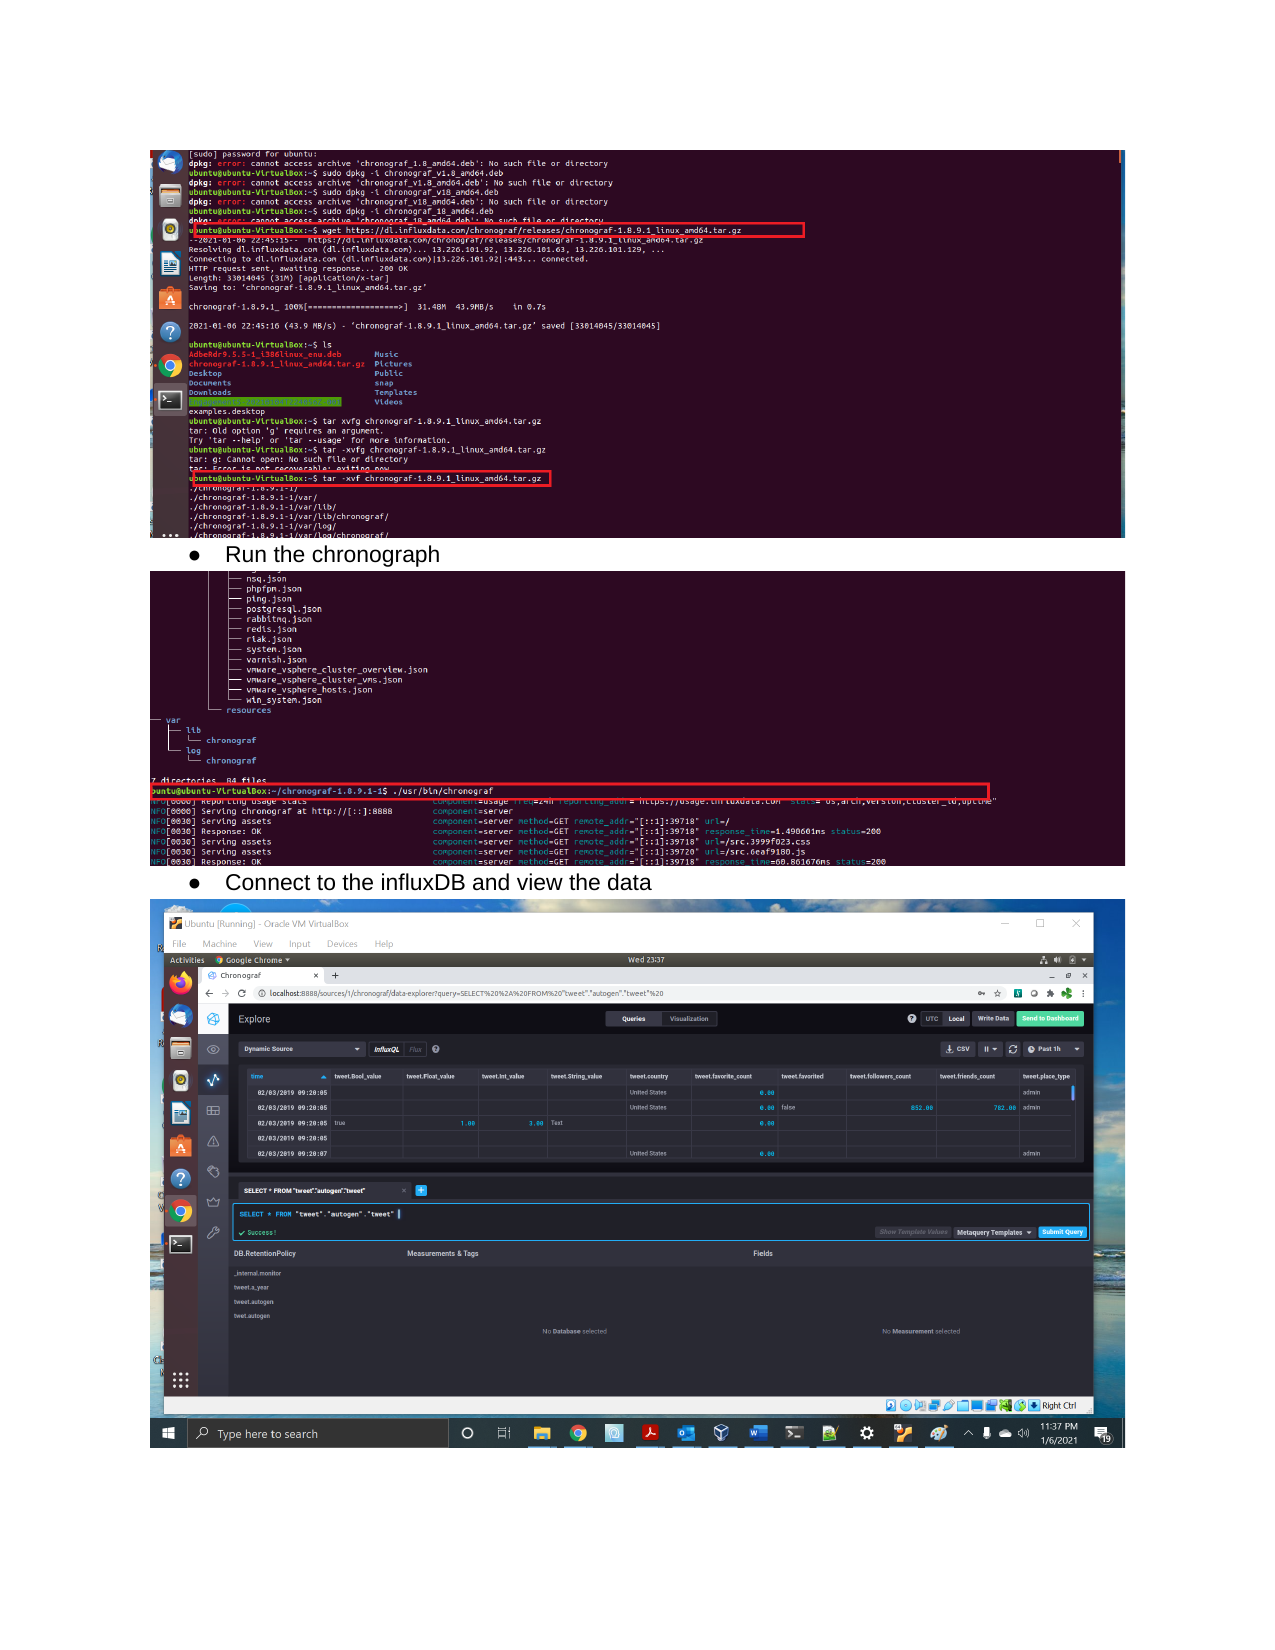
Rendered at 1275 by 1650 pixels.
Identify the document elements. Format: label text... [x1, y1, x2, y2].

picture [150, 899, 1125, 1448]
list Run the chronograph [187, 541, 1125, 568]
picture [150, 571, 1125, 866]
list Connect to the influxDB and view the data [187, 869, 1125, 896]
picture [150, 150, 1125, 538]
